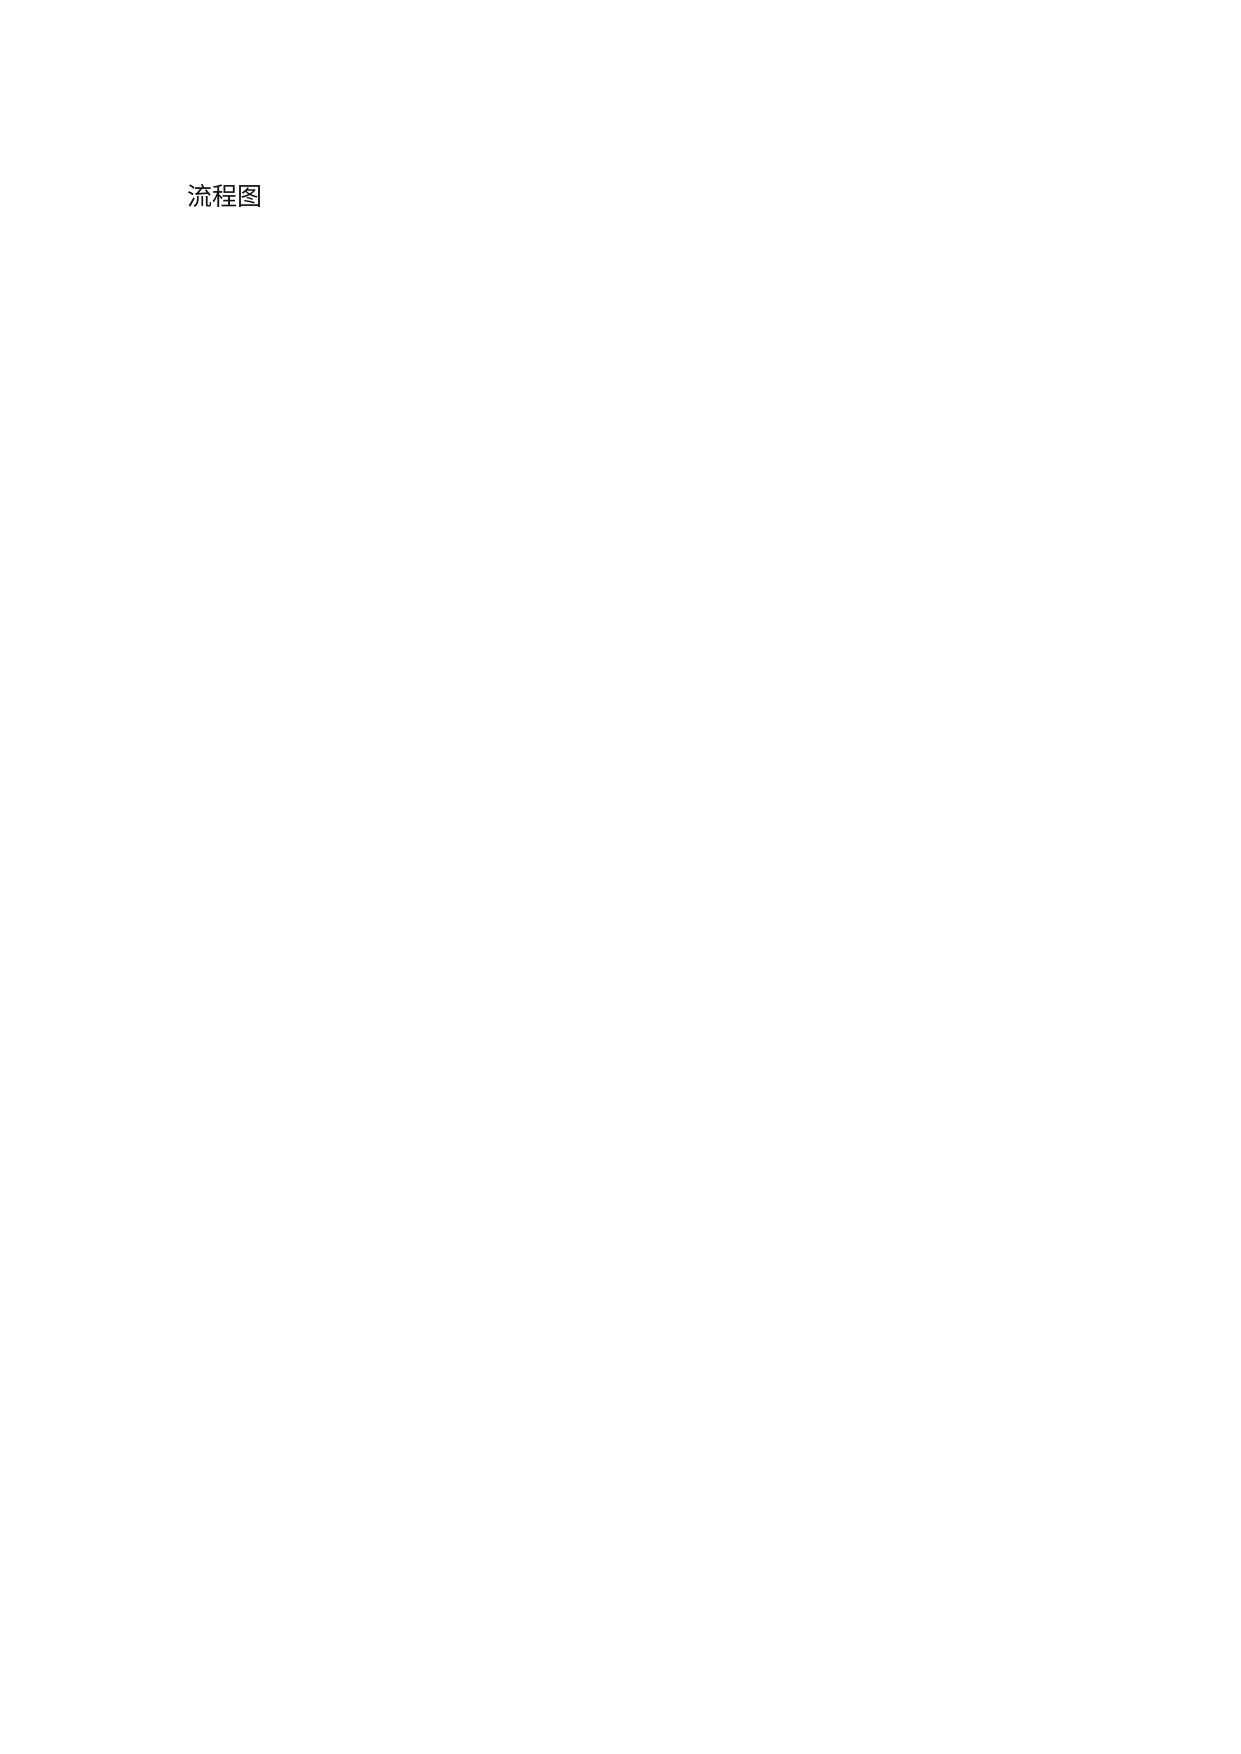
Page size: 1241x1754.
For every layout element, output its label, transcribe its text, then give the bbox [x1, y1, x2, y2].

text 流程图 [187, 162, 1053, 227]
